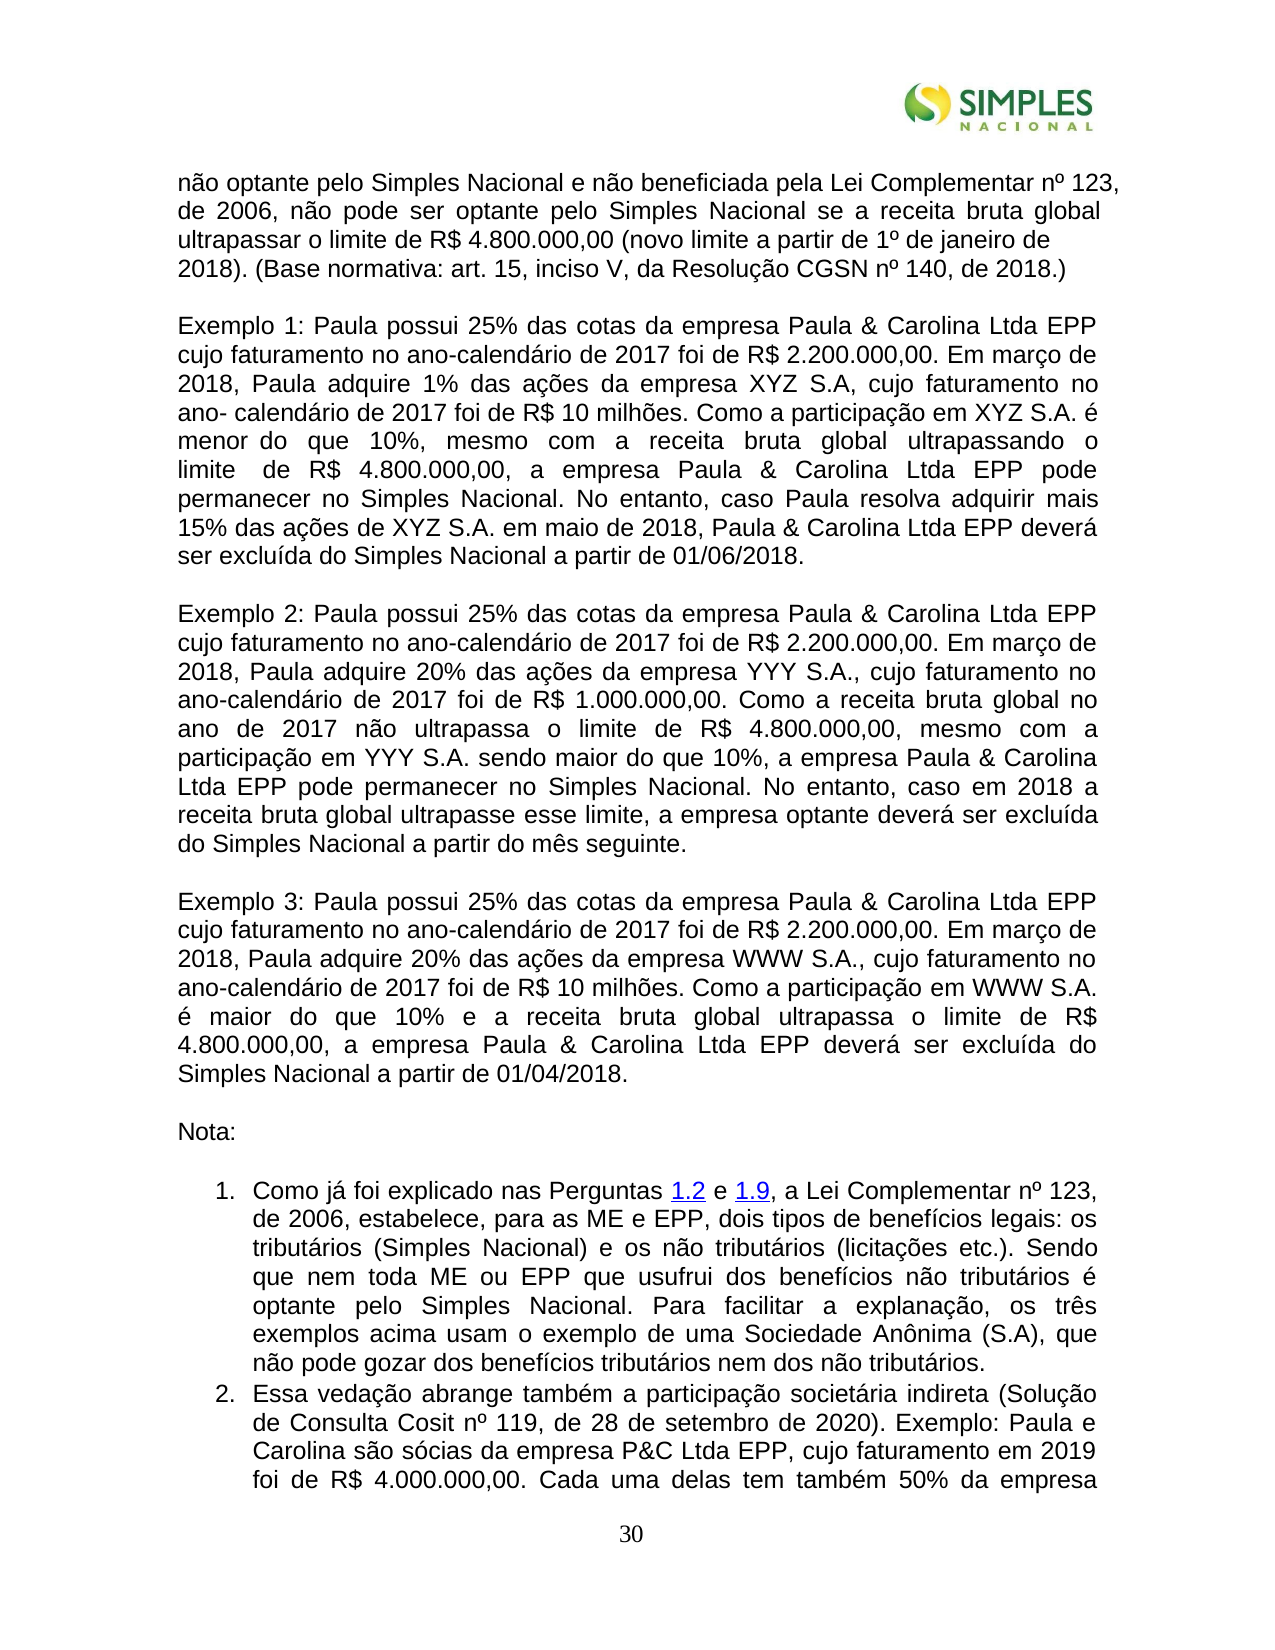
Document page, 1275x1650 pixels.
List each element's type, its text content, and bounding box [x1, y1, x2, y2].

text não optante pelo Simples Nacional e não beneficiada pela Lei Complementar nº 123, de 2006, não pode ser optante pelo Simples Nacional se a receita bruta global ultrapassar o limite de R$ 4.800.000,00 (novo limite a partir de 1º de janeiro de 2018). (Base normativa: art. 15, inciso V, da Resolução CGSN nº 140, de 2018.) [177, 168, 1125, 283]
text Nota: [177, 1117, 1125, 1145]
picture [897, 82, 1098, 139]
text Exemplo 3: Paula possui 25% das cotas da empresa Paula & Carolina Ltda EPP cujo faturamento no ano-calendário de 2017 foi de R$ 2.200.000,00. Em março de 2018, Paula adquire 20% das ações da empresa WWW S.A., cujo faturamento no ano-calendário de 2017 foi de R$ 10 milhões. Como a participação em WWW S.A. é maior do que 10% e a receita bruta global ultrapassa o limite de R$ 4.800.000,00, a empresa Paula & Carolina Ltda EPP deverá ser excluída do Simples Nacional a partir de 01/04/2018. [177, 887, 1098, 1088]
text Exemplo 1: Paula possui 25% das cotas da empresa Paula & Carolina Ltda EPP cujo faturamento no ano-calendário de 2017 foi de R$ 2.200.000,00. Em março de 2018, Paula adquire 1% das ações da empresa XYZ S.A, cujo faturamento no ano- calendário de 2017 foi de R$ 10 milhões. Como a participação em XYZ S.A. é menor do que 10%, mesmo com a receita bruta global ultrapassando o limite de R$ 4.800.000,00, a empresa Paula & Carolina Ltda EPP pode permanecer no Simples Nacional. No entanto, caso Paula resolva adquirir mais 15% das ações de XYZ S.A. em maio de 2018, Paula & Carolina Ltda EPP deverá ser excluída do Simples Nacional a partir de 01/06/2018. [177, 311, 1099, 570]
list Como já foi explicado nas Perguntas 1.2 e 1.9, a Lei Complementar nº 123, de 2006, estabelece, para as ME e EPP, dois tipos de benefícios legais: os tributários (Simples Nacional) e os não tributários (licitações etc.). Sendo que nem toda ME ou EPP que usufrui dos benefícios não tributários é optante pelo Simples Nacional. Para facilitar a explanação, os três exemplos acima usam o exemplo de uma Sociedade Anônima (S.A), que não pode gozar dos benefícios tributários nem dos não tributários. [215, 1176, 1098, 1377]
text Exemplo 2: Paula possui 25% das cotas da empresa Paula & Carolina Ltda EPP cujo faturamento no ano-calendário de 2017 foi de R$ 2.200.000,00. Em março de 2018, Paula adquire 20% das ações da empresa YYY S.A., cujo faturamento no ano-calendário de 2017 foi de R$ 1.000.000,00. Como a receita bruta global no ano de 2017 não ultrapassa o limite de R$ 4.800.000,00, mesmo com a participação em YYY S.A. sendo maior do que 10%, a empresa Paula & Carolina Ltda EPP pode permanecer no Simples Nacional. No entanto, caso em 2018 a receita bruta global ultrapasse esse limite, a empresa optante deverá ser excluída do Simples Nacional a partir do mês seguinte. [177, 599, 1098, 858]
